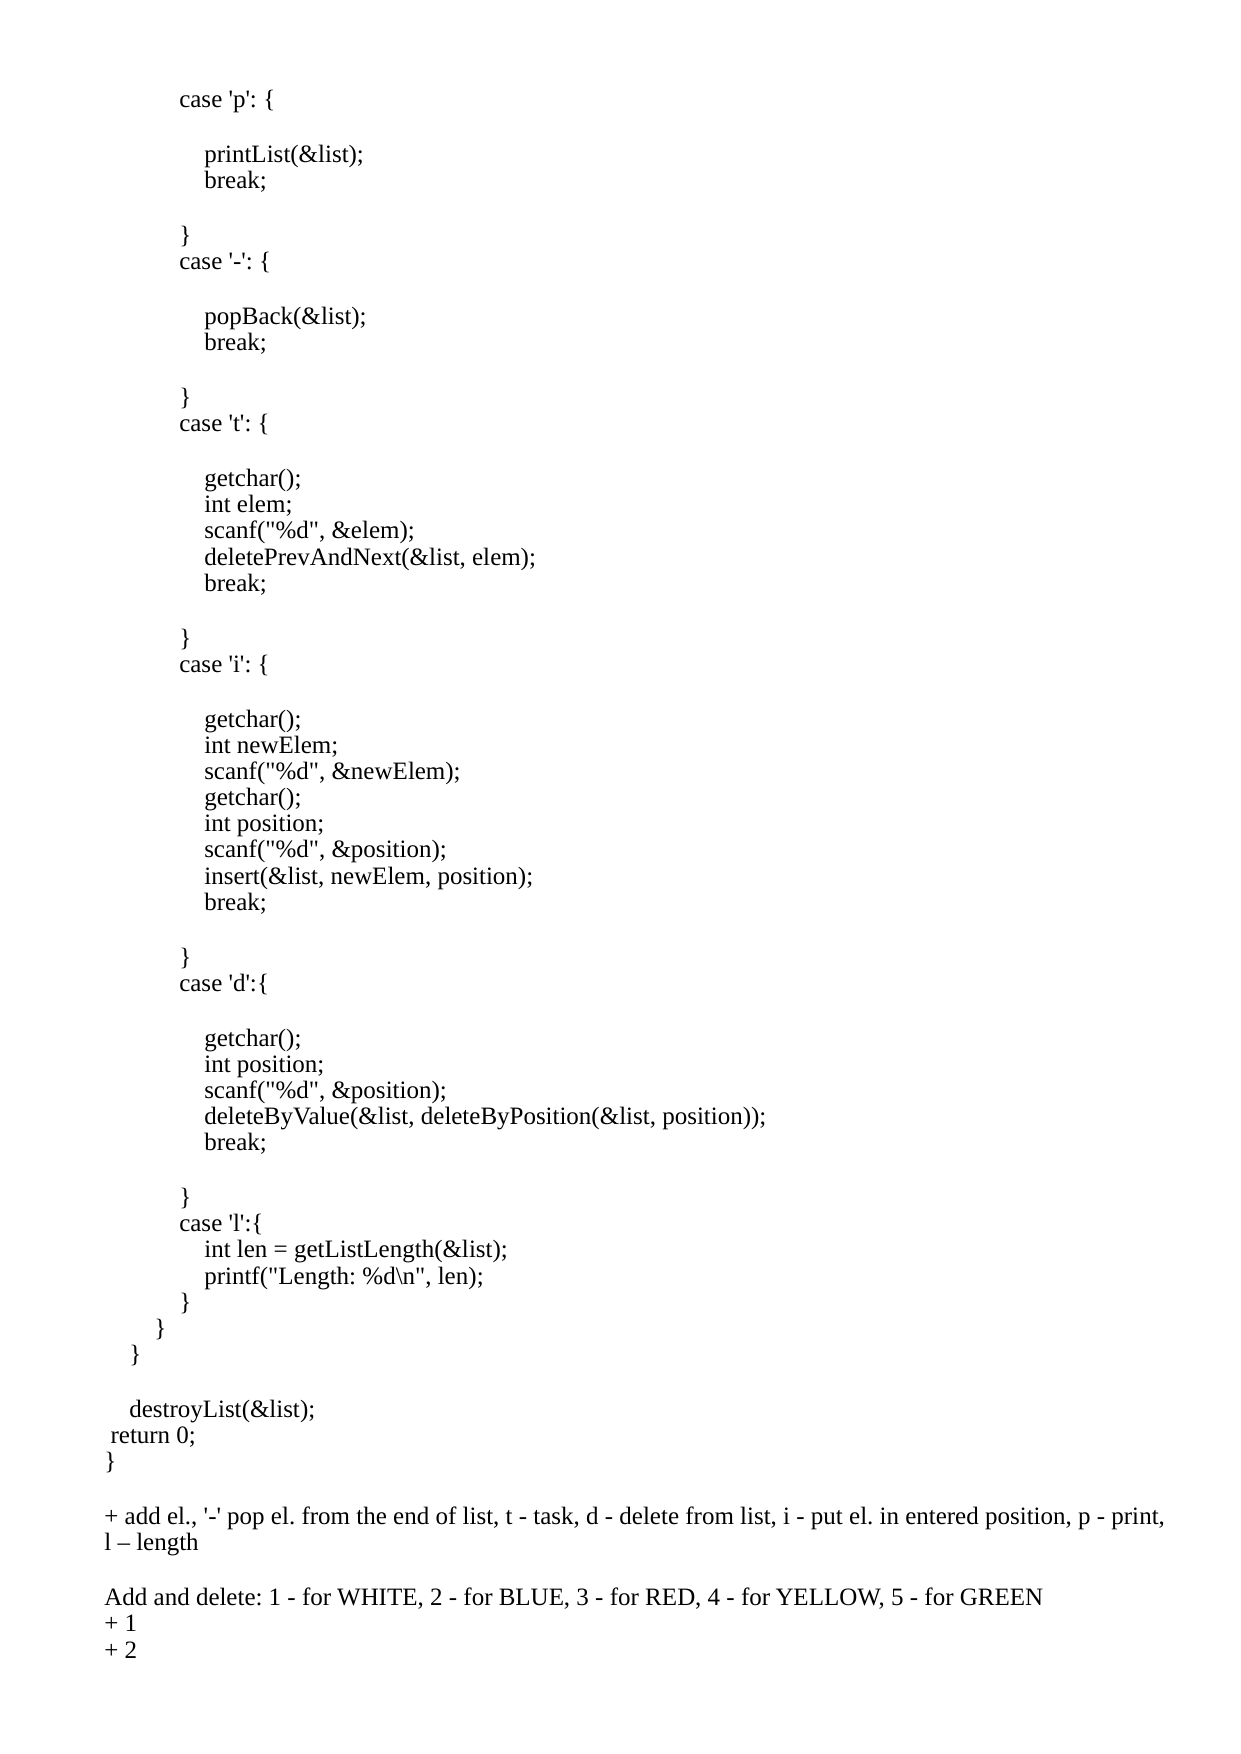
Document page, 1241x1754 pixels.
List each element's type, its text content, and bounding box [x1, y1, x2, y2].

text scanf("%d", &newElem); [104, 759, 1173, 785]
text return 0; [104, 1423, 1173, 1449]
text int newElem; [104, 732, 1173, 759]
text break; [104, 1130, 1173, 1156]
text + 1 [104, 1611, 1173, 1637]
text } [104, 944, 1173, 970]
text int position; [104, 811, 1173, 837]
text scanf("%d", &position); [104, 837, 1173, 863]
text deleteByValue(&list, deleteByPosition(&list, position)); [104, 1104, 1173, 1130]
text int len = getListLength(&list); [104, 1237, 1173, 1263]
text Add and delete: 1 - for WHITE, 2 - for BLUE, 3 - for RED, 4 - for YELLOW, 5 - for GREEN [104, 1585, 1173, 1611]
text getchar(); [104, 706, 1173, 732]
text case 'i': { [104, 651, 1173, 678]
text getchar(); [104, 785, 1173, 811]
text case 'l':{ [104, 1211, 1173, 1237]
text printf("Length: %d\n", len); [104, 1263, 1173, 1289]
text } [104, 385, 1173, 411]
text } [104, 1289, 1173, 1316]
text } [104, 1316, 1173, 1342]
text deletePrevAndNext(&list, elem); [104, 544, 1173, 570]
text } [104, 1185, 1173, 1211]
text case 'p': { [104, 87, 1173, 113]
text break; [104, 570, 1173, 597]
text } [104, 1342, 1173, 1368]
text getchar(); [104, 1025, 1173, 1051]
text printList(&list); [104, 142, 1173, 168]
text getchar(); [104, 466, 1173, 492]
text } [104, 1449, 1173, 1475]
text insert(&list, newElem, position); [104, 863, 1173, 889]
text scanf("%d", &position); [104, 1078, 1173, 1104]
text int position; [104, 1051, 1173, 1078]
text popBack(&list); [104, 304, 1173, 330]
text break; [104, 889, 1173, 916]
text break; [104, 330, 1173, 356]
text scanf("%d", &elem); [104, 518, 1173, 544]
text } [104, 625, 1173, 651]
text case 't': { [104, 411, 1173, 437]
text case '-': { [104, 249, 1173, 275]
text + add el., '-' pop el. from the end of list, t - task, d - delete from list, i - put el. in entered position, p - print, l – length [104, 1504, 1173, 1556]
text case 'd':{ [104, 970, 1173, 997]
text + 2 [104, 1637, 1173, 1663]
text break; [104, 168, 1173, 194]
text int elem; [104, 492, 1173, 518]
text destroyList(&list); [104, 1397, 1173, 1423]
text } [104, 223, 1173, 249]
